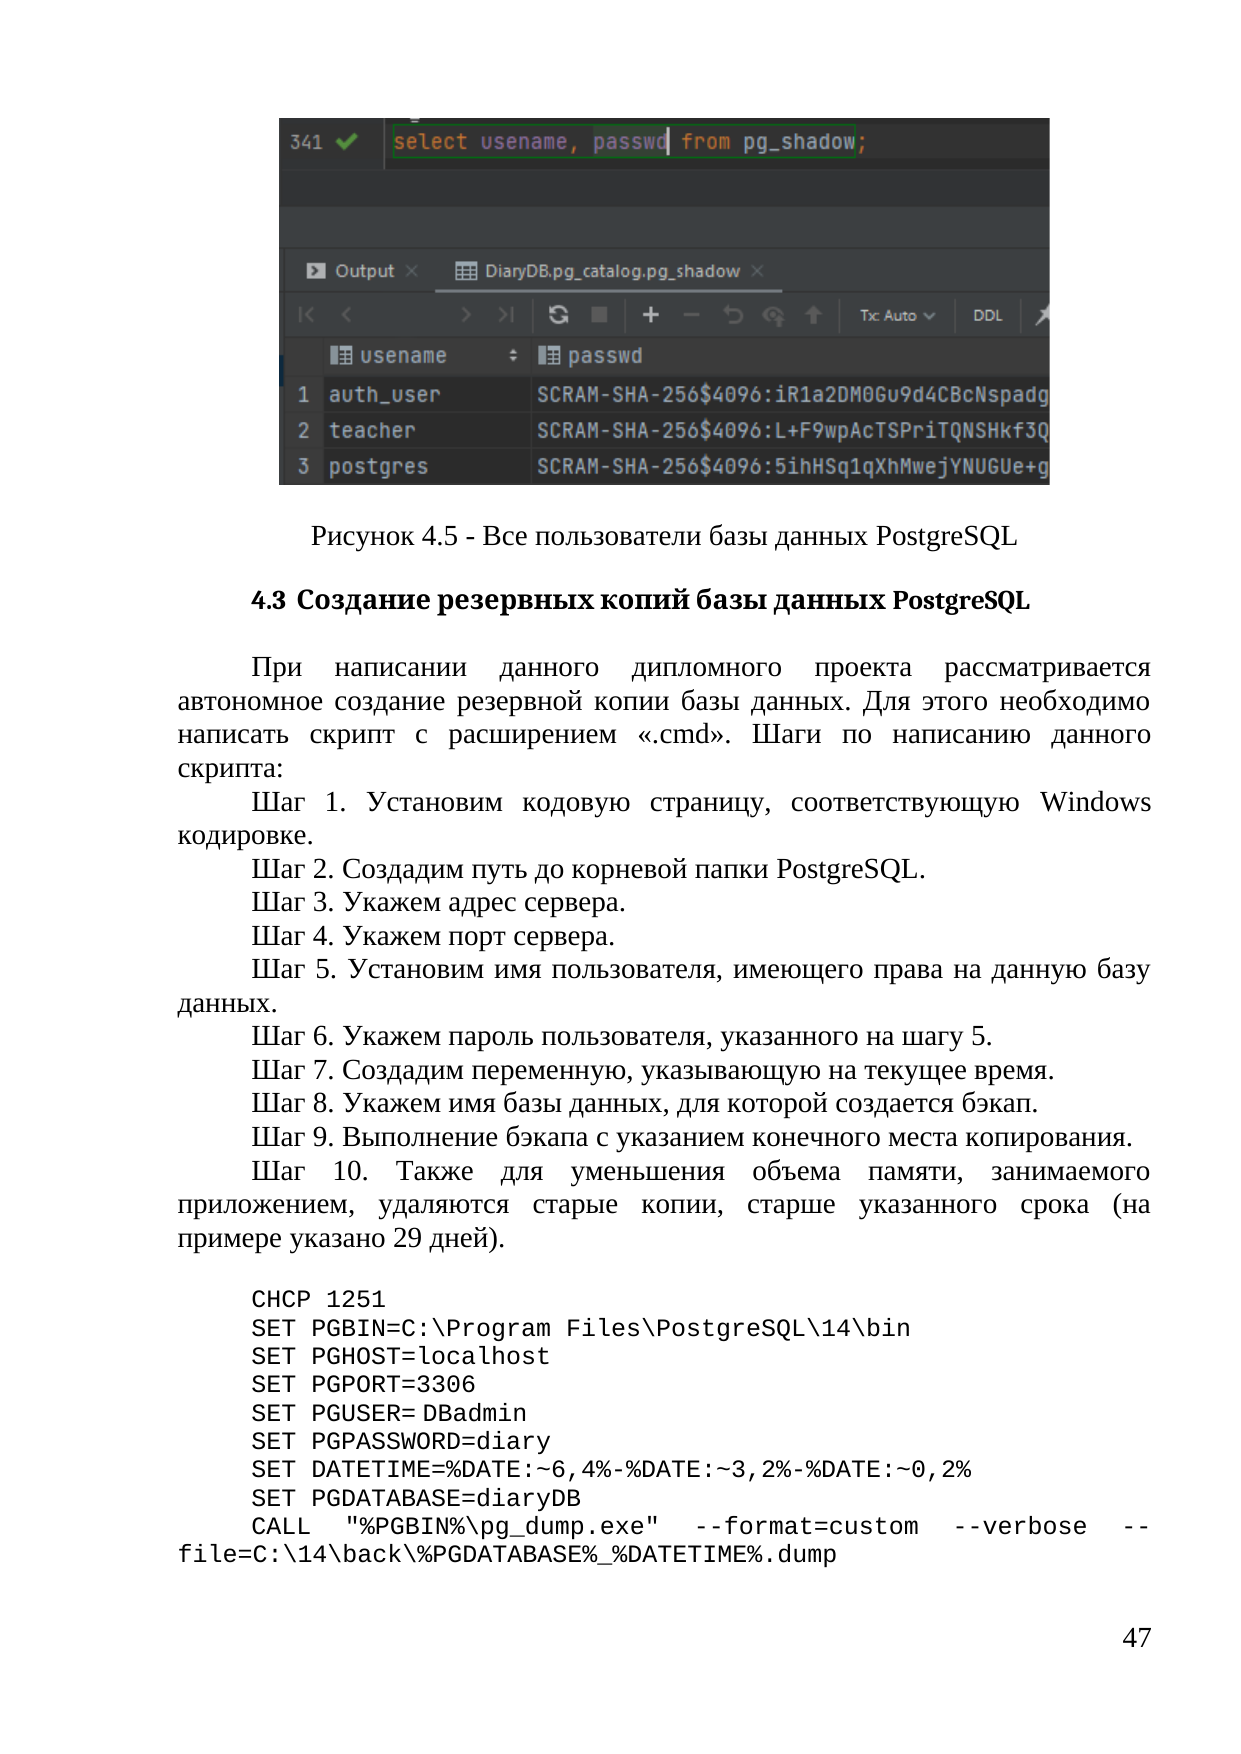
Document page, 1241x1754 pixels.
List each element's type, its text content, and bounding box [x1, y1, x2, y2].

text Шаг 4. Укажем порт сервера. [177, 918, 1152, 951]
text CHCP 1251 [177, 1287, 1152, 1315]
text Шаг 1. Установим кодовую страницу, соответствующую Windows кодировке. [177, 784, 1152, 851]
text SET DATETIME=%DATE:~6,4%-%DATE:~3,2%-%DATE:~0,2% [177, 1457, 1152, 1485]
text При написании данного дипломного проекта рассматривается автономное создание резервной копии базы данных. Для этого необходимо написать скрипт с расширением «.cmd». Шаги по написанию данного скрипта: [177, 649, 1152, 784]
text SET PGDATABASE=diaryDB [177, 1485, 1152, 1513]
text SET PGHOST=localhost [177, 1343, 1152, 1372]
text Шаг 3. Укажем адрес сервера. [177, 884, 1152, 918]
text Рисунок 4.5 - Все пользователи базы данных PostgreSQL [177, 518, 1152, 552]
text Шаг 6. Укажем пароль пользователя, указанного на шагу 5. [177, 1018, 1152, 1052]
text SET PGPASSWORD=diary [177, 1428, 1152, 1457]
text Шаг 5. Установим имя пользователя, имеющего права на данную базу данных. [177, 951, 1152, 1018]
text Шаг 2. Создадим путь до корневой папки PostgreSQL. [177, 851, 1152, 884]
text SET PGPORT=3306 [177, 1372, 1152, 1400]
text Шаг 10. Также для уменьшения объема памяти, занимаемого приложением, удаляются старые копии, старше указанного срока (на примере указано 29 дней). [177, 1153, 1152, 1253]
text Шаг 9. Выполнение бэкапа с указанием конечного места копирования. [177, 1119, 1152, 1153]
text Шаг 8. Укажем имя базы данных, для которой создается бэкап. [177, 1086, 1152, 1119]
text Шаг 7. Создадим переменную, указывающую на текущее время. [177, 1052, 1152, 1086]
subtitle Создание резервных копий базы данных PostgreSQL [251, 585, 1152, 617]
picture [279, 118, 1050, 485]
text SET PGBIN=C:\Program Files\PostgreSQL\14\bin [177, 1315, 1152, 1343]
text CALL "%PGBIN%\pg_dump.exe" --format=custom --verbose --file=C:\14\back\%PGDATABASE%_%DATETIME%.dump [177, 1513, 1152, 1570]
text SET PGUSER= DBadmin [177, 1400, 1152, 1428]
